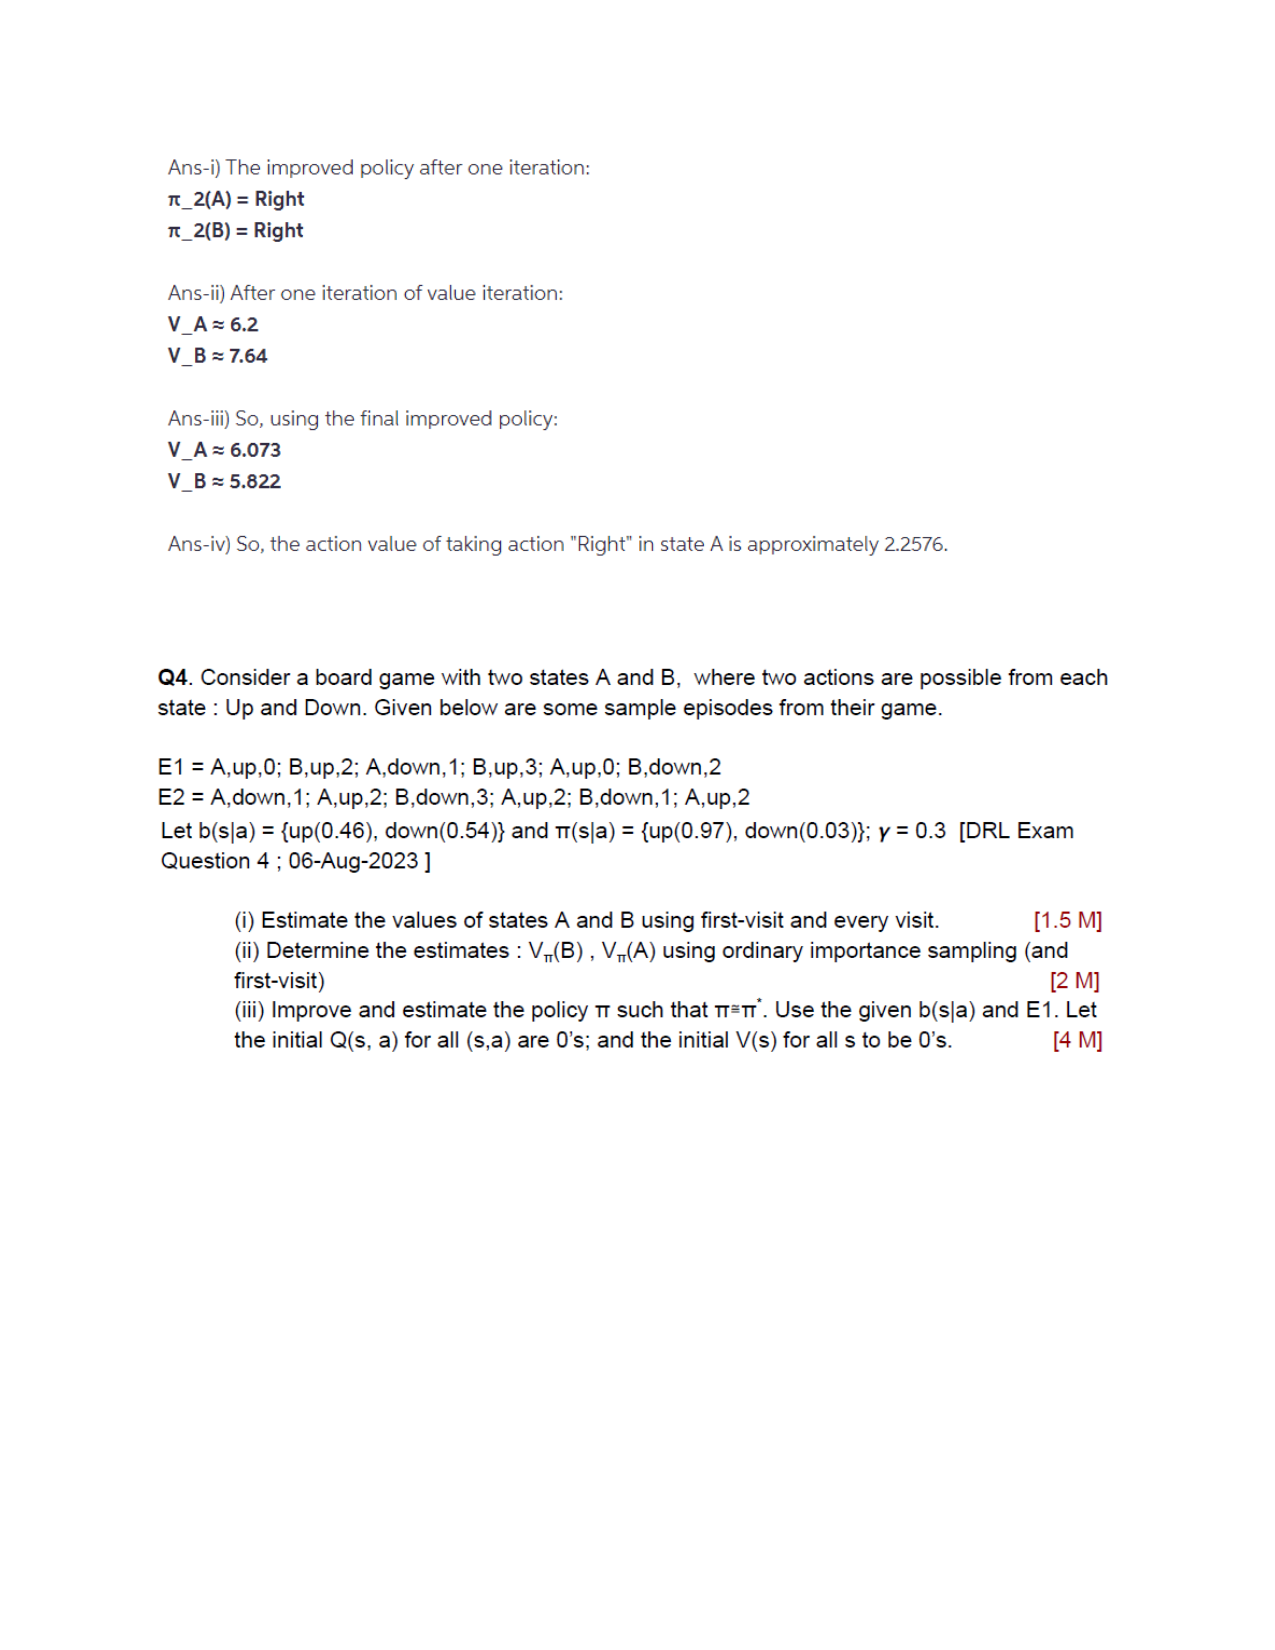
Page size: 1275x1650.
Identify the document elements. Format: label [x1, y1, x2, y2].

picture [150, 630, 1124, 1081]
picture [150, 150, 1125, 565]
